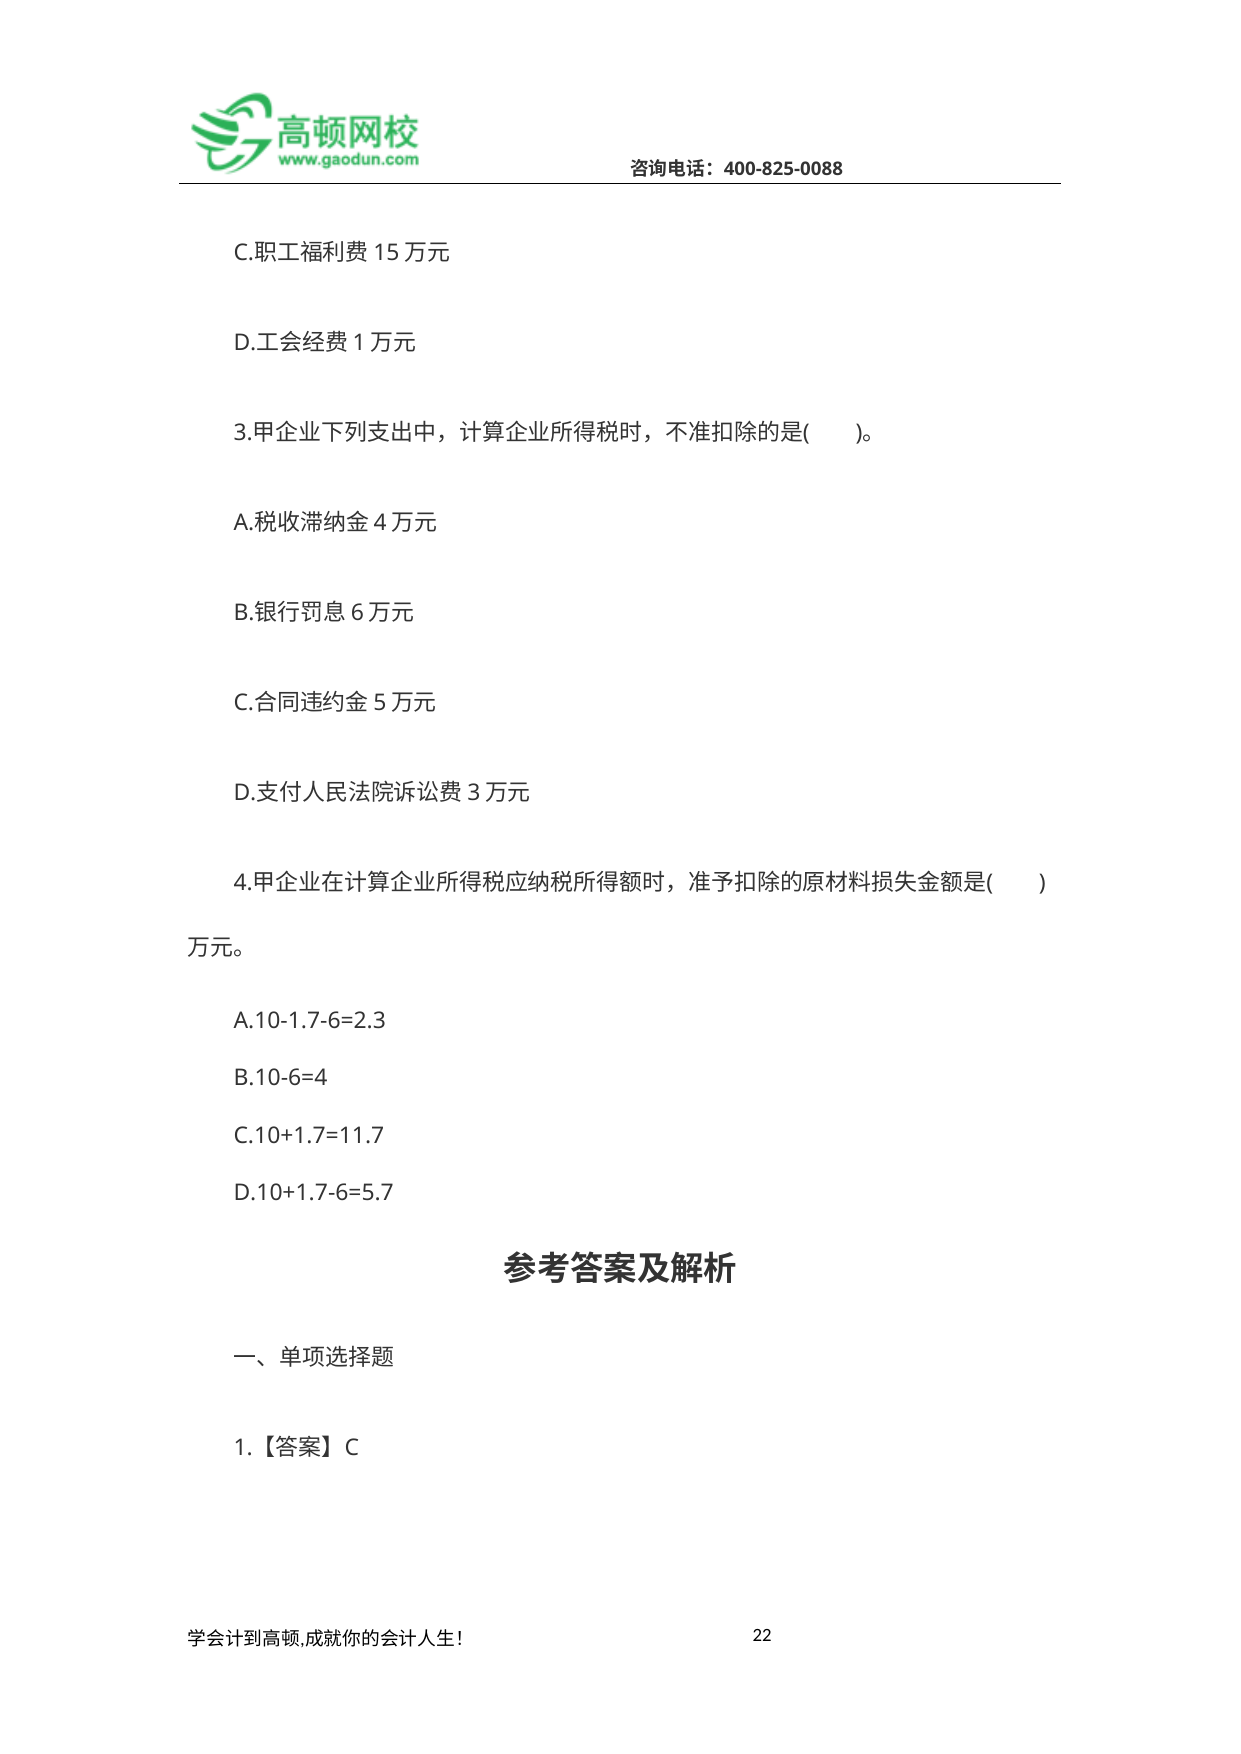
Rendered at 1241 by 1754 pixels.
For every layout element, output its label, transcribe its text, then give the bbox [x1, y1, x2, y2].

text 一、单项选择题 [187, 1323, 1053, 1388]
picture [187, 90, 430, 176]
text 4.甲企业在计算企业所得税应纳税所得额时，准予扣除的原材料损失金额是( )万元。 [187, 848, 1053, 978]
text 参考答案及解析 [187, 1233, 1053, 1298]
text C.职工福利费15万元 [187, 218, 1053, 283]
text B.10-6=4 [187, 1060, 1053, 1093]
text A.税收滞纳金4万元 [187, 488, 1053, 553]
text 3.甲企业下列支出中，计算企业所得税时，不准扣除的是( )。 [187, 398, 1053, 463]
text D.10+1.7-6=5.7 [187, 1175, 1053, 1208]
text D.支付人民法院诉讼费3万元 [187, 758, 1053, 823]
text B.银行罚息6万元 [187, 578, 1053, 643]
text D.工会经费1万元 [187, 308, 1053, 373]
text C.合同违约金5万元 [187, 668, 1053, 733]
text 1.【答案】C [187, 1413, 1053, 1478]
text C.10+1.7=11.7 [233, 1118, 1053, 1150]
text A.10-1.7-6=2.3 [233, 1003, 1053, 1035]
